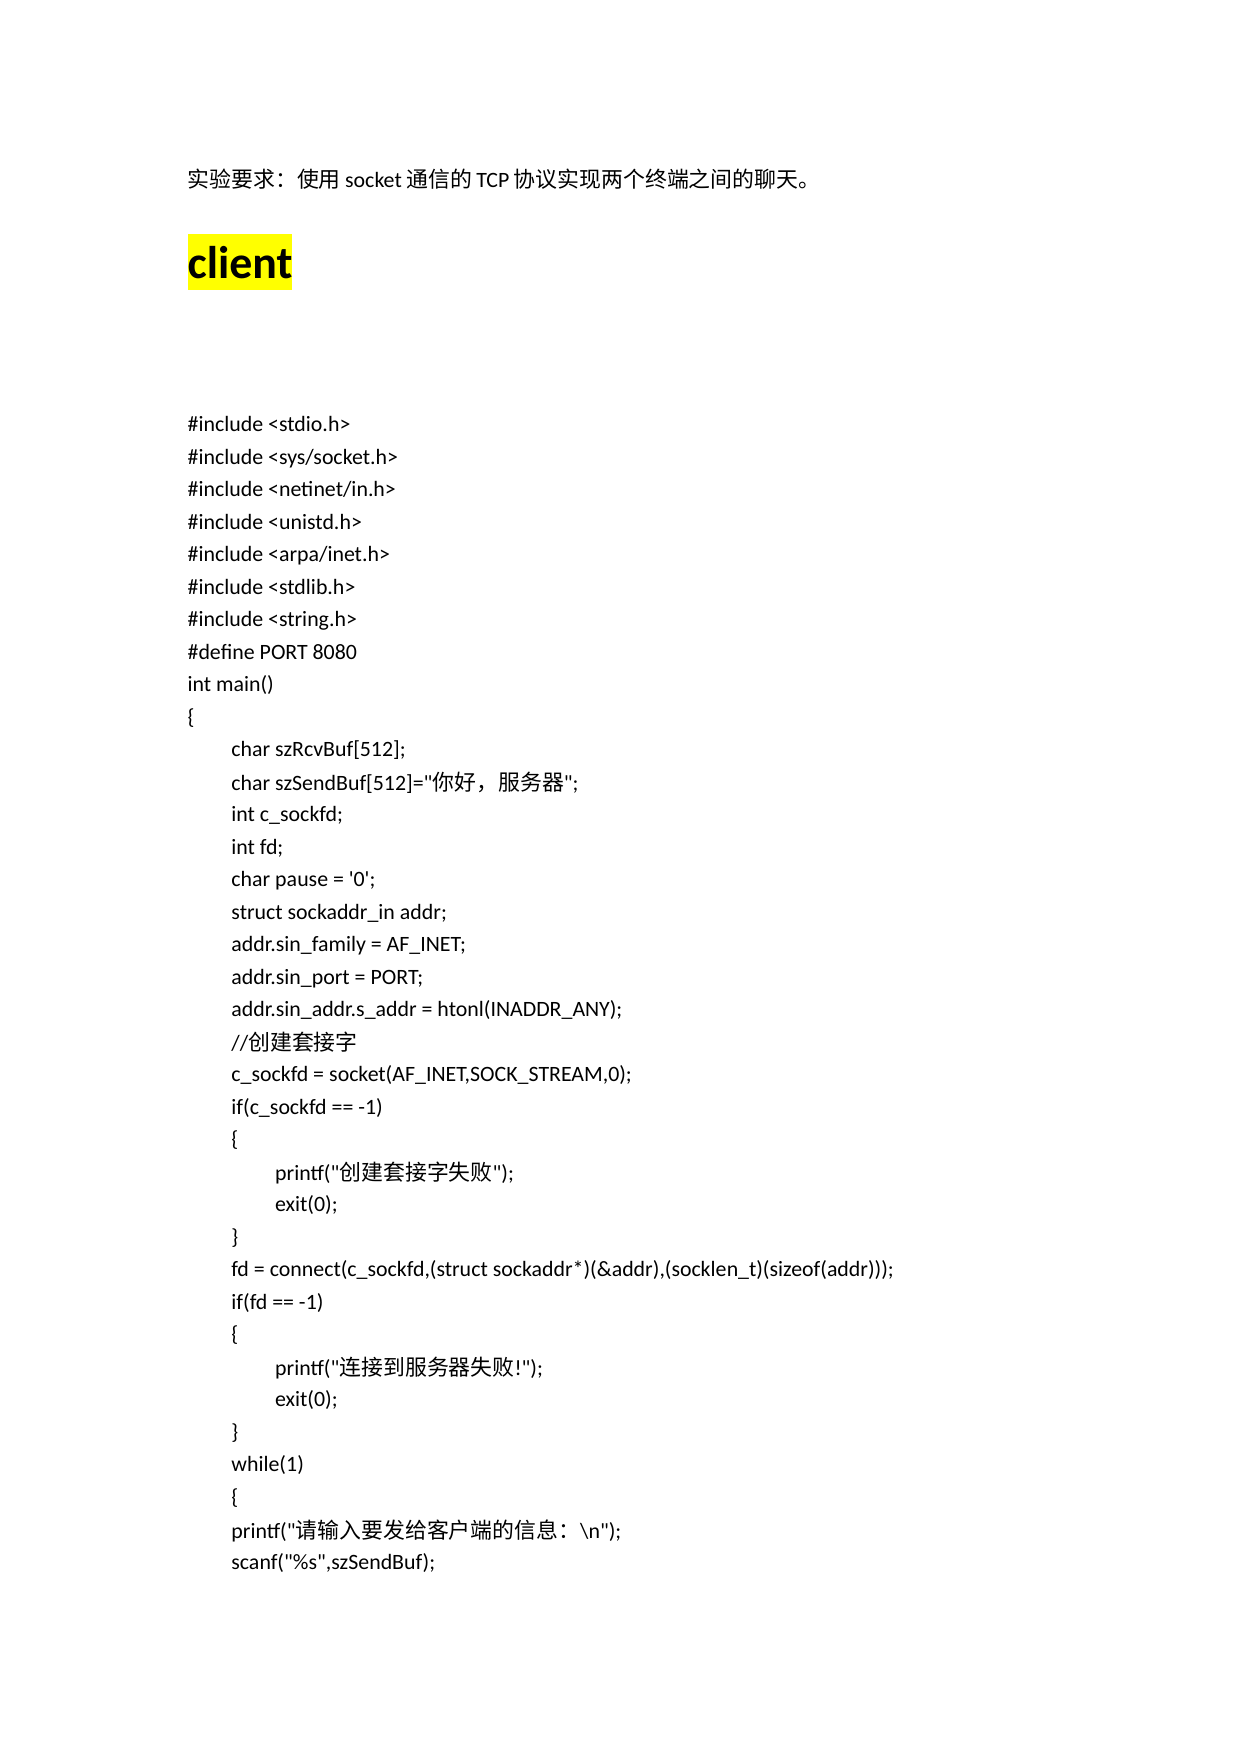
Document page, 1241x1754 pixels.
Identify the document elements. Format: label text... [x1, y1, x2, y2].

text fd = connect(c_sockfd,(struct sockaddr*)(&addr),(socklen_t)(sizeof(addr))); [187, 1252, 1053, 1285]
text printf("创建套接字失败"); [187, 1155, 1053, 1187]
text scanf("%s",szSendBuf); [187, 1545, 1053, 1577]
text //创建套接字 [187, 1025, 1053, 1057]
text printf("连接到服务器失败!"); [187, 1350, 1053, 1382]
text #include <stdio.h> [187, 407, 1053, 440]
text #include <sys/socket.h> [187, 440, 1053, 472]
text addr.sin_addr.s_addr = htonl(INADDR_ANY); [187, 992, 1053, 1025]
text while(1) [187, 1447, 1053, 1480]
text addr.sin_family = AF_INET; [187, 927, 1053, 960]
text int fd; [187, 830, 1053, 862]
text #include <string.h> [187, 602, 1053, 635]
text #include <arpa/inet.h> [187, 537, 1053, 570]
subtitle client [187, 230, 1053, 295]
text { [187, 1122, 1053, 1155]
text exit(0); [187, 1187, 1053, 1220]
text char pause = '0'; [187, 862, 1053, 895]
text #define PORT 8080 [187, 635, 1053, 667]
text char szSendBuf[512]="你好，服务器"; [187, 765, 1053, 797]
text exit(0); [187, 1382, 1053, 1415]
text } [187, 1415, 1053, 1447]
text { [187, 1317, 1053, 1350]
text if(c_sockfd == -1) [187, 1090, 1053, 1122]
text if(fd == -1) [187, 1285, 1053, 1317]
text addr.sin_port = PORT; [187, 960, 1053, 992]
text c_sockfd = socket(AF_INET,SOCK_STREAM,0); [187, 1057, 1053, 1090]
text #include <netinet/in.h> [187, 472, 1053, 505]
text #include <unistd.h> [187, 505, 1053, 537]
text { [187, 700, 1053, 732]
text int c_sockfd; [187, 797, 1053, 830]
text printf("请输入要发给客户端的信息：\n"); [187, 1512, 1053, 1545]
text char szRcvBuf[512]; [187, 732, 1053, 765]
text int main() [187, 667, 1053, 700]
text } [187, 1220, 1053, 1252]
text struct sockaddr_in addr; [187, 895, 1053, 927]
text { [187, 1480, 1053, 1512]
text #include <stdlib.h> [187, 570, 1053, 602]
text 实验要求：使用socket通信的TCP协议实现两个终端之间的聊天。 [187, 162, 1053, 194]
